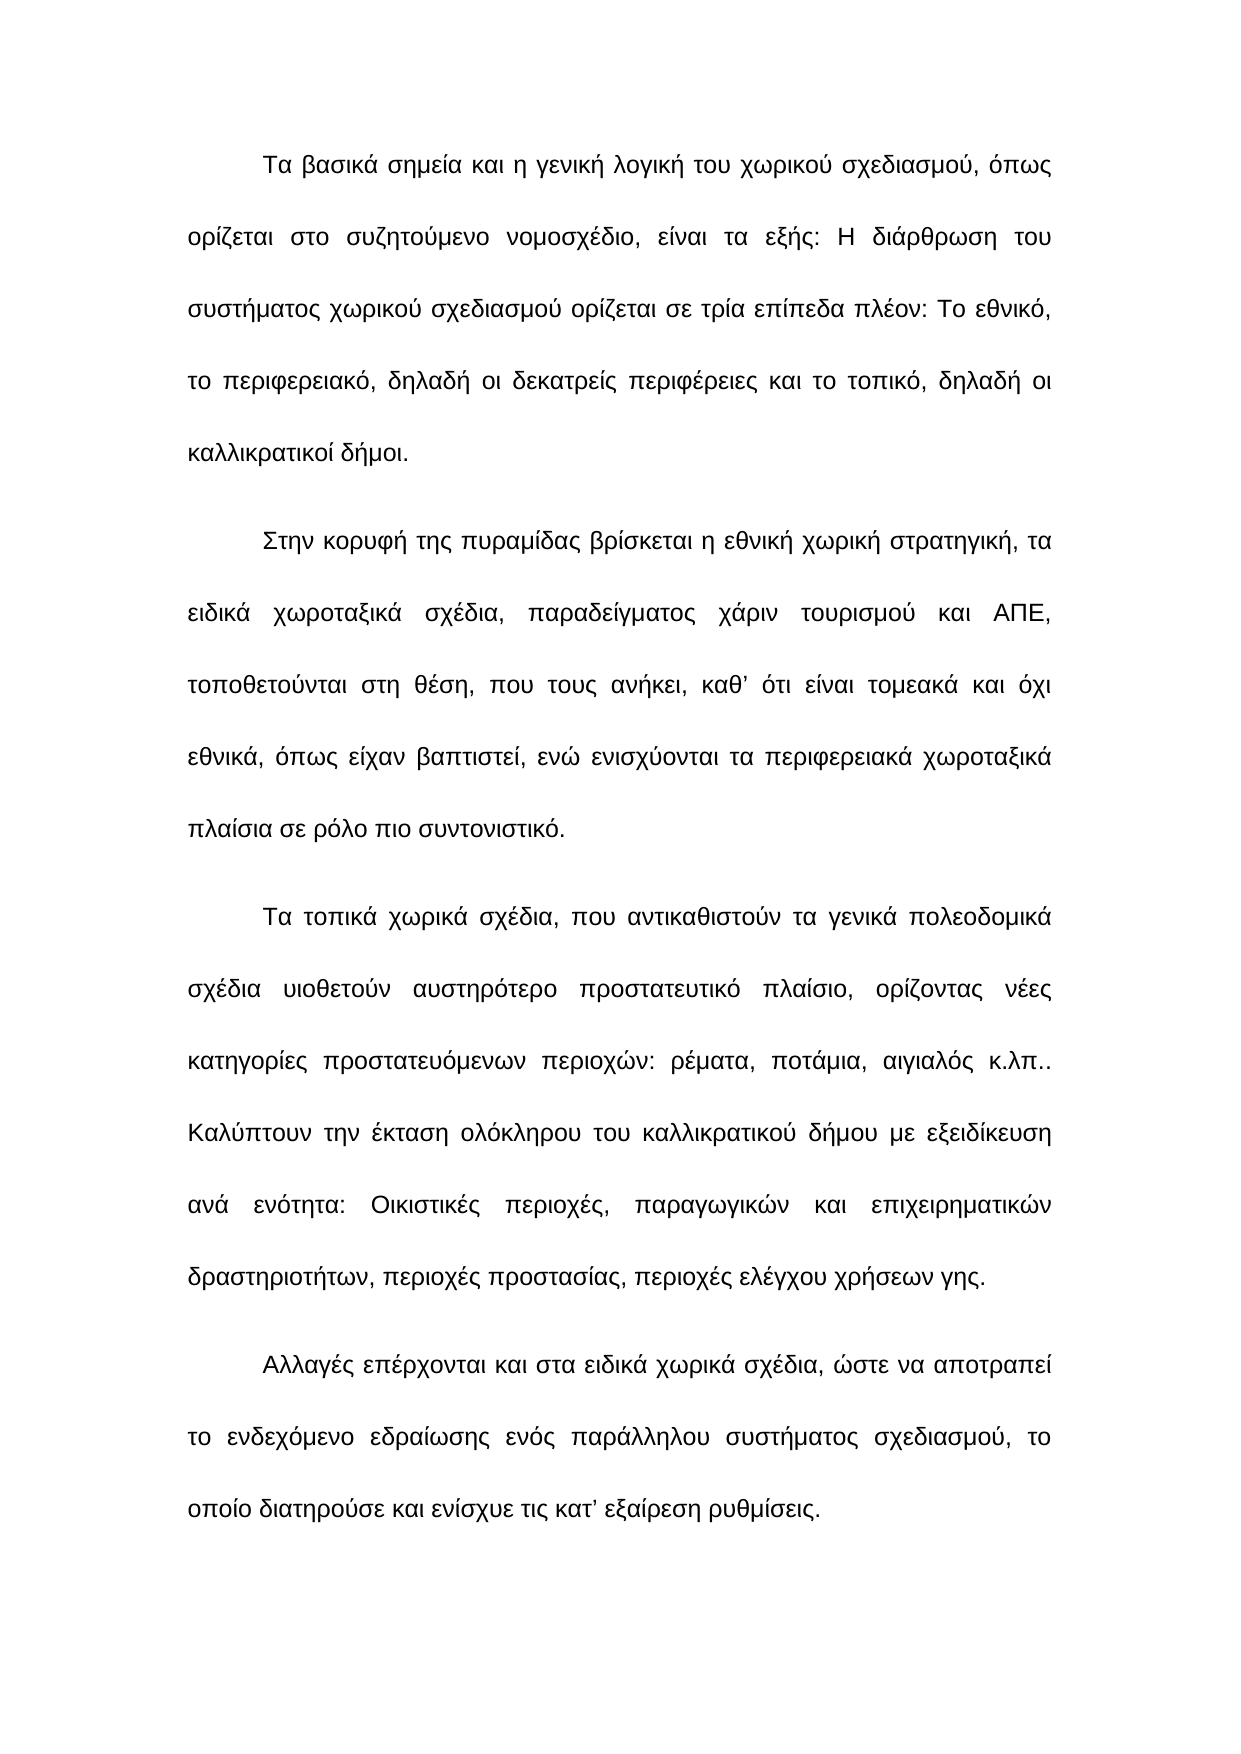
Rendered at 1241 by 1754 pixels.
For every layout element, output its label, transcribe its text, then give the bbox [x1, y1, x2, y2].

text Στην κορυφή της πυραμίδας βρίσκεται η εθνική χωρική στρατηγική, τα ειδικά χωροταξικά σχέδια, παραδείγματος χάριν τουρισμού και ΑΠΕ, τοποθετούνται στη θέση, που τους ανήκει, καθ’ ότι είναι τομεακά και όχι εθνικά, όπως είχαν βαπτιστεί, ενώ ενισχύονται τα περιφερειακά χωροταξικά πλαίσια σε ρόλο πιο συντονιστικό. [187, 526, 1053, 842]
text Τα βασικά σημεία και η γενική λογική του χωρικού σχεδιασμού, όπως ορίζεται στο συζητούμενο νομοσχέδιο, είναι τα εξής: Η διάρθρωση του συστήματος χωρικού σχεδιασμού ορίζεται σε τρία επίπεδα πλέον: Το εθνικό, το περιφερειακό, δηλαδή οι δεκατρείς περιφέρειες και το τοπικό, δηλαδή οι καλλικρατικοί δήμοι. [187, 150, 1053, 466]
text Αλλαγές επέρχονται και στα ειδικά χωρικά σχέδια, ώστε να αποτραπεί το ενδεχόμενο εδραίωσης ενός παράλληλου συστήματος σχεδιασμού, το οποίο διατηρούσε και ενίσχυε τις κατ’ εξαίρεση ρυθμίσεις. [187, 1350, 1053, 1522]
text Τα τοπικά χωρικά σχέδια, που αντικαθιστούν τα γενικά πολεοδομικά σχέδια υιοθετούν αυστηρότερο προστατευτικό πλαίσιο, ορίζοντας νέες κατηγορίες προστατευόμενων περιοχών: ρέματα, ποτάμια, αιγιαλός κ.λπ.. Καλύπτουν την έκταση ολόκληρου του καλλικρατικού δήμου με εξειδίκευση ανά ενότητα: Οικιστικές περιοχές, παραγωγικών και επιχειρηματικών δραστηριοτήτων, περιοχές προστασίας, περιοχές ελέγχου χρήσεων γης. [187, 902, 1053, 1290]
